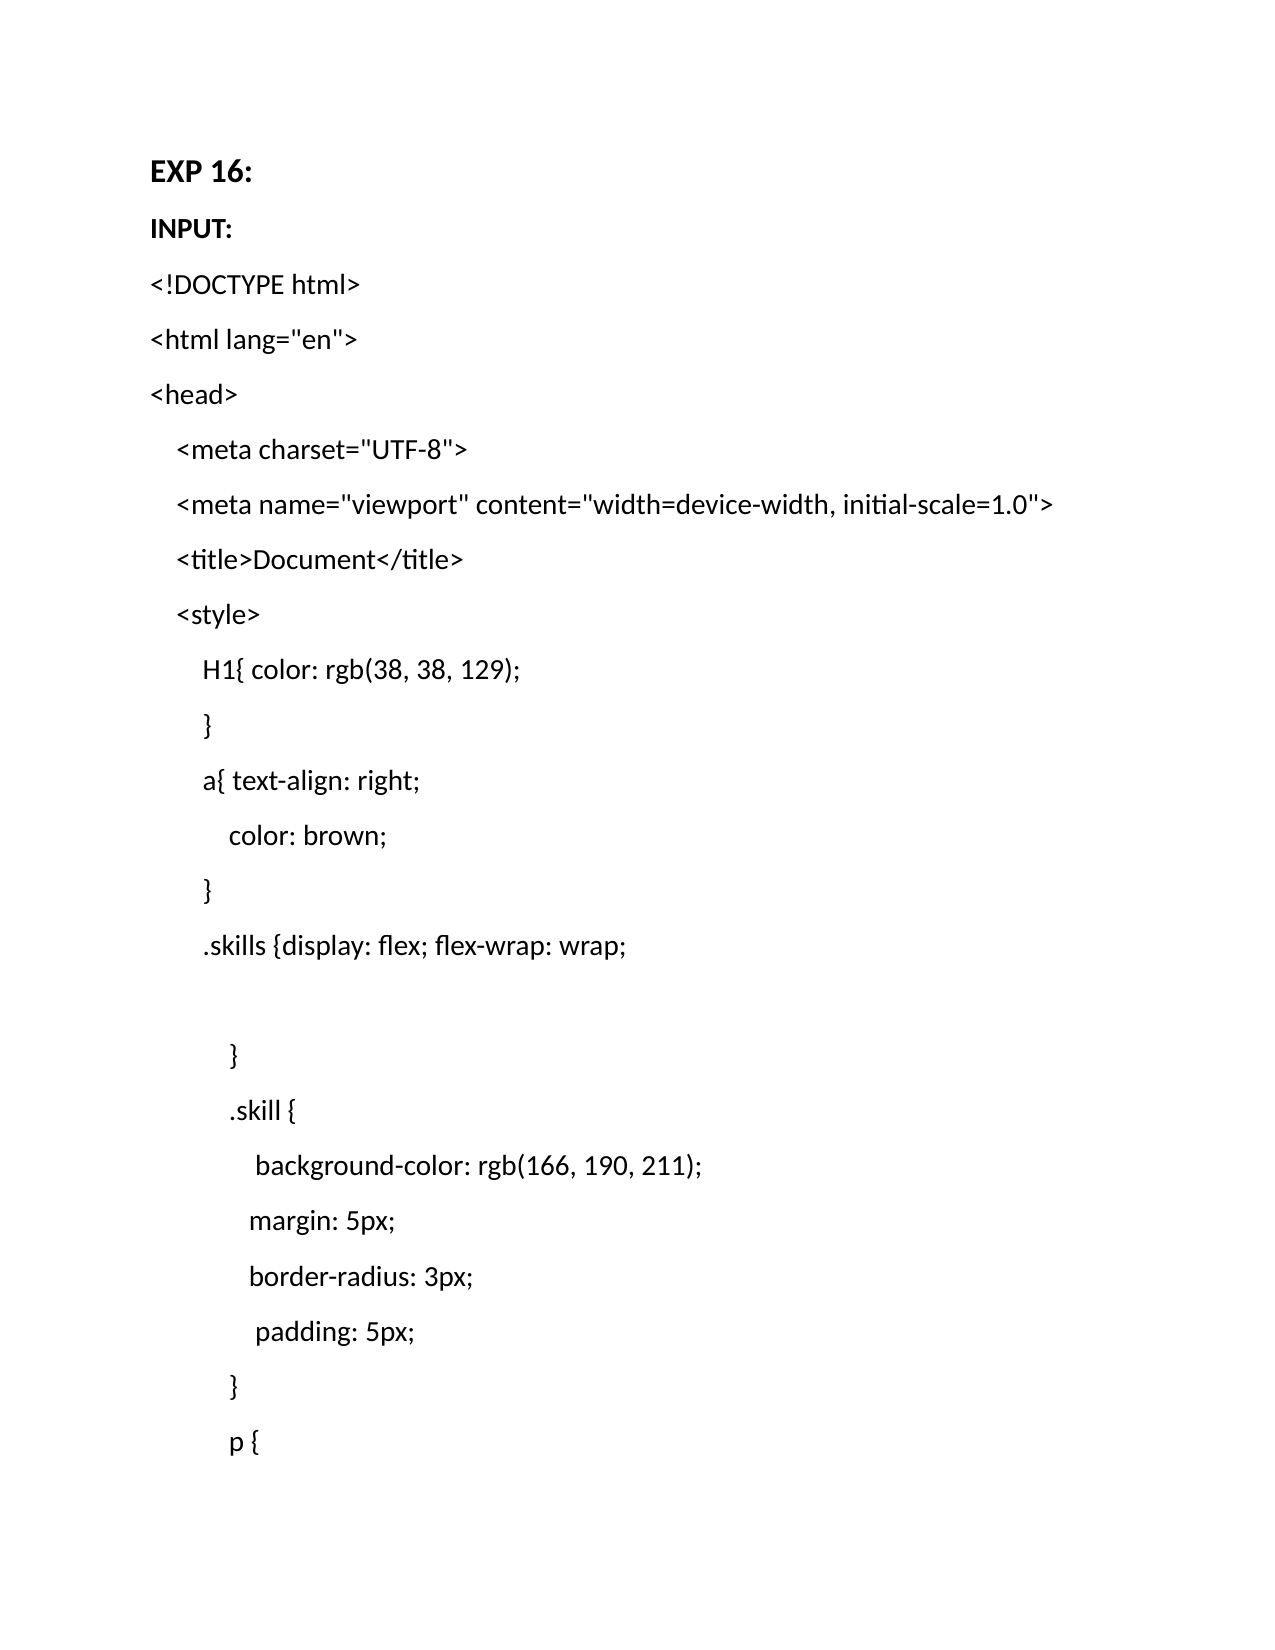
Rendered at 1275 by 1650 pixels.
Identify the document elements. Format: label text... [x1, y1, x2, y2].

text } [150, 1037, 1125, 1073]
text EXP 16: [150, 150, 1125, 191]
text } [150, 1368, 1125, 1403]
text } [150, 707, 1125, 742]
text .skills {display: flex; flex-wrap: wrap; [150, 927, 1125, 963]
text border-radius: 3px; [150, 1258, 1125, 1293]
text <title>Document</title> [150, 541, 1125, 577]
text color: brown; [150, 817, 1125, 852]
text padding: 5px; [150, 1313, 1125, 1348]
text .skill { [150, 1092, 1125, 1128]
text <html lang="en"> [150, 321, 1125, 356]
text } [150, 872, 1125, 907]
text a{ text-align: right; [150, 762, 1125, 797]
text <meta charset="UTF-8"> [150, 431, 1125, 467]
text <!DOCTYPE html> [150, 266, 1125, 301]
text margin: 5px; [150, 1202, 1125, 1238]
text <head> [150, 376, 1125, 412]
text H1{ color: rgb(38, 38, 129); [150, 651, 1125, 687]
text background-color: rgb(166, 190, 211); [150, 1147, 1125, 1183]
text INPUT: [150, 211, 1125, 246]
text <style> [150, 596, 1125, 632]
text p { [150, 1423, 1125, 1458]
text <meta name="viewport" content="width=device-width, initial-scale=1.0"> [150, 486, 1125, 522]
